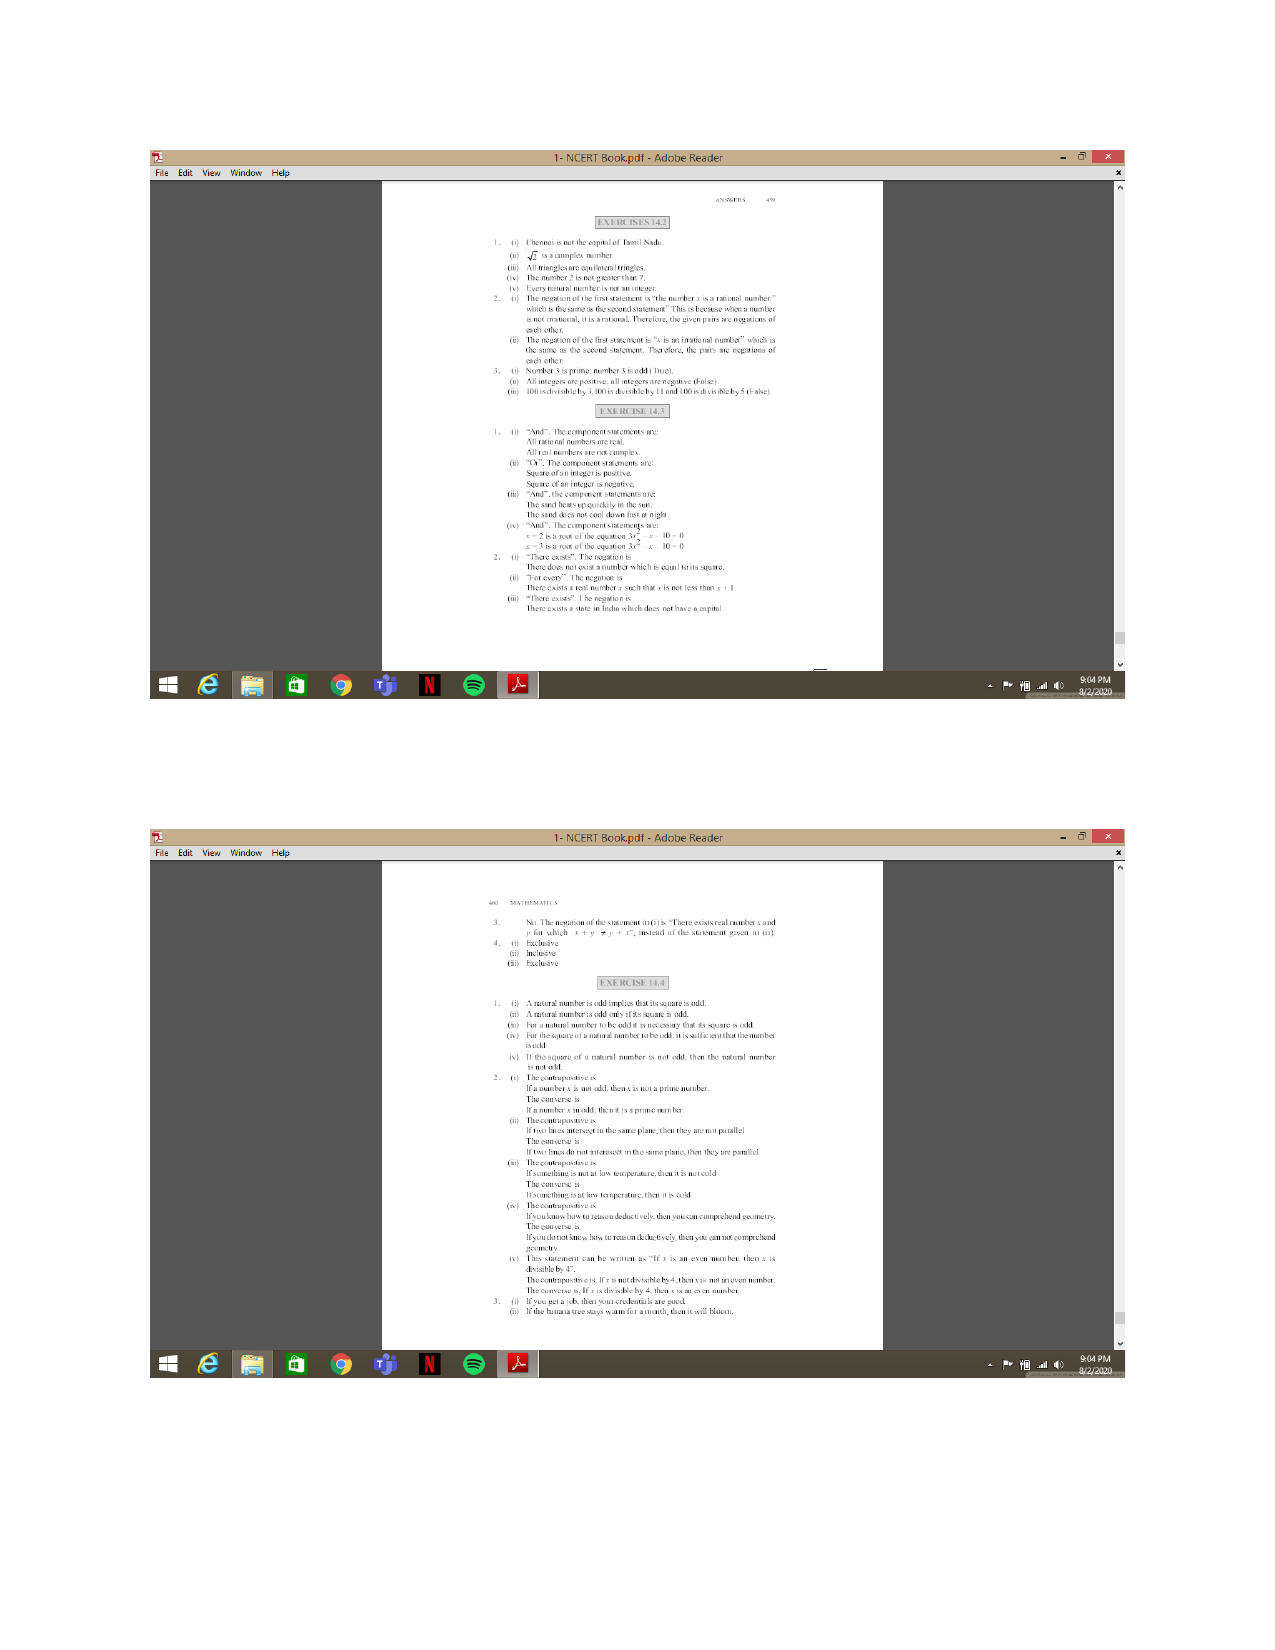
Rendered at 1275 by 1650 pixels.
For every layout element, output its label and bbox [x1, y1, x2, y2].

picture [150, 150, 1125, 699]
picture [150, 829, 1125, 1378]
